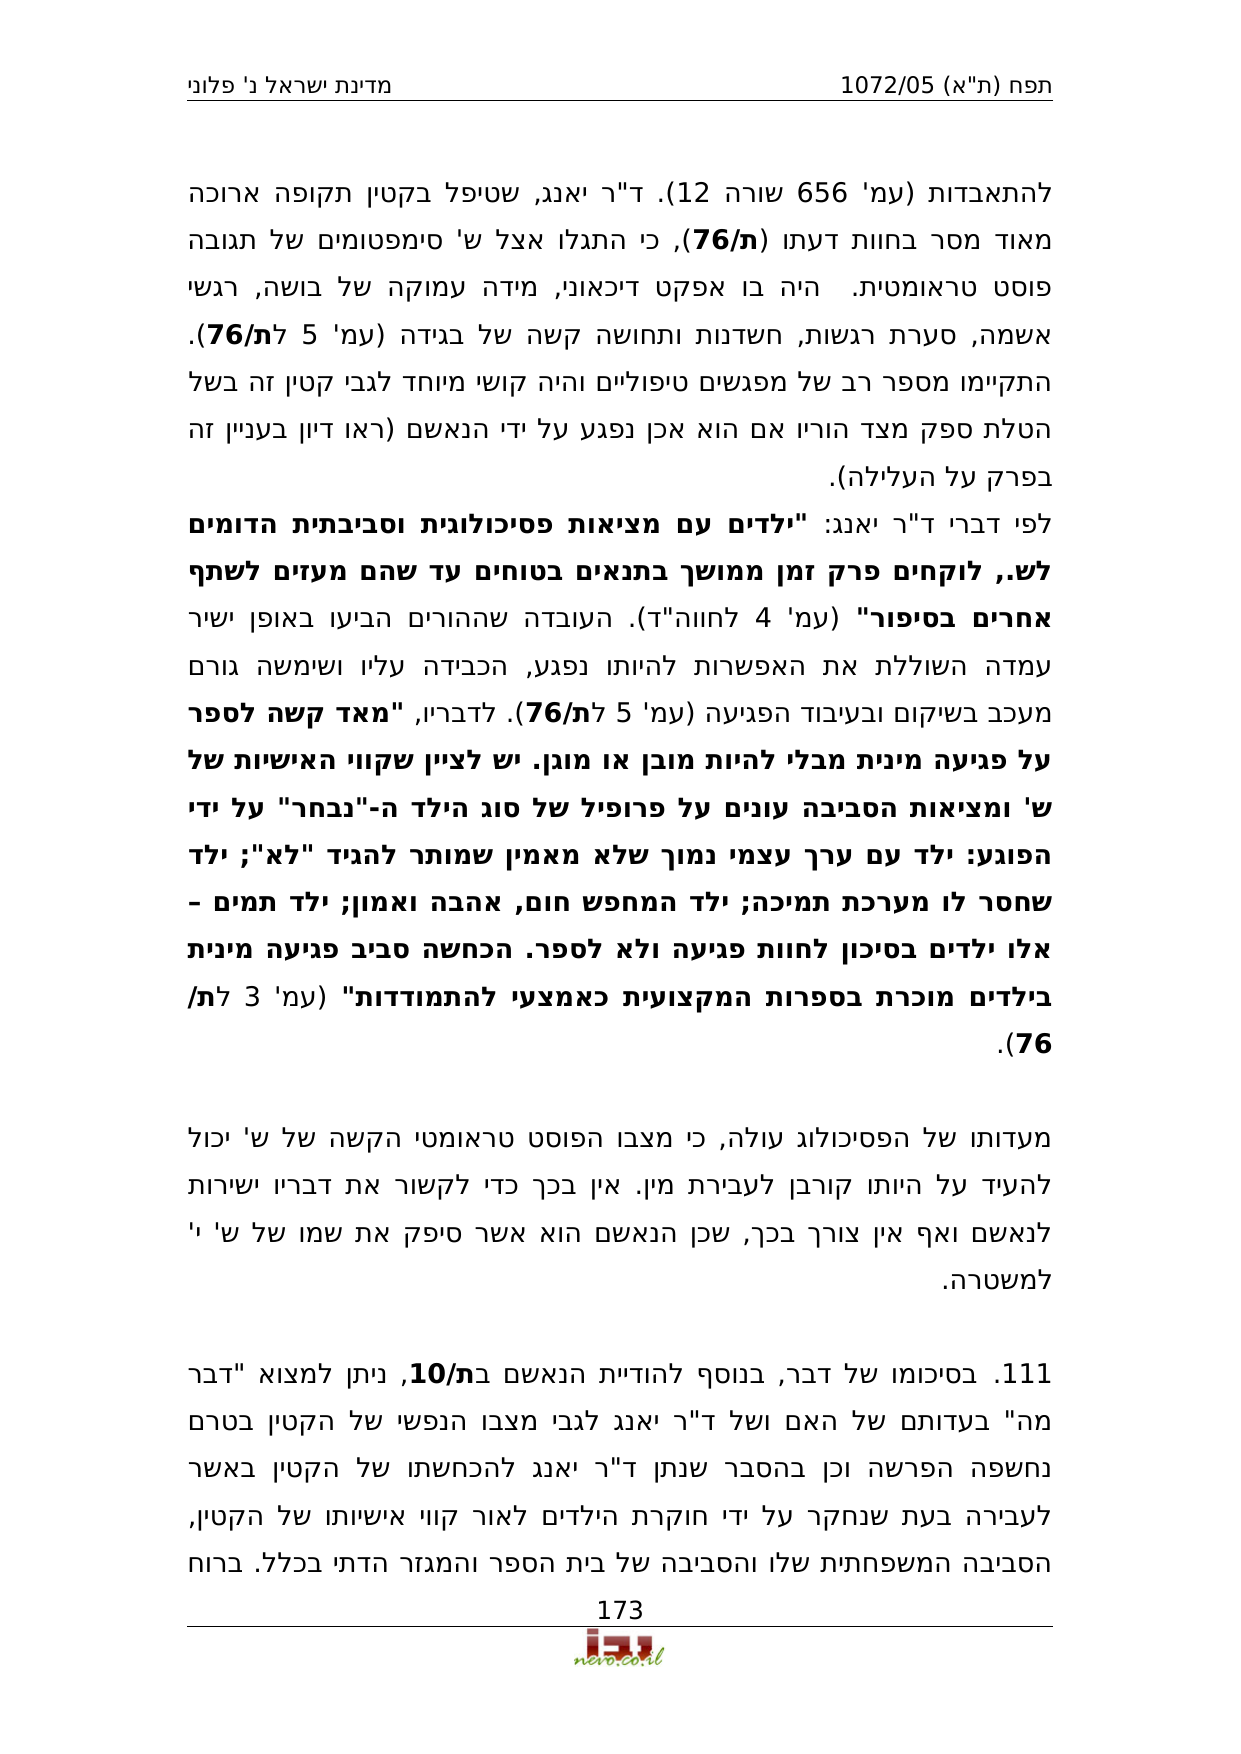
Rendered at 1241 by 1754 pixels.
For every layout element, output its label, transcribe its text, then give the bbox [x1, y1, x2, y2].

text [187, 1358, 1053, 1579]
text לפי דברי ד"ר יאנג: "ילדים עם מציאות פסיכולוגית וסביבתית הדומים לש., לוקחים פרק זמן ממושך בתנאים בטוחים עד שהם מעזים לשתף אחרים בסיפור" (עמ' 4 לחווה"ד). העובדה שההורים הביעו באופן ישיר עמדה השוללת את האפשרות להיותו נפגע, הכבידה עליו ושימשה גורם מעכב בשיקום ובעיבוד הפגיעה (עמ' 5 לת/76). לדבריו, "מאד קשה לספר על פגיעה מינית מבלי להיות מובן או מוגן. יש לציין שקווי האישיות של ש' ומציאות הסביבה עונים על פרופיל של סוג הילד ה-"נבחר" על ידי הפוגע: ילד עם ערך עצמי נמוך שלא מאמין שמותר להגיד "לא"; ילד שחסר לו מערכת תמיכה; ילד המחפש חום, אהבה ואמון; ילד תמים – אלו ילדים בסיכון לחוות פגיעה ולא לספר. הכחשה סביב פגיעה מינית בילדים מוכרת בספרות המקצועית כאמצעי להתמודדות" (עמ' 3 לת/76). [187, 508, 1053, 1060]
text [187, 177, 1053, 492]
picture [574, 1628, 666, 1667]
text מעדותו של הפסיכולוג עולה, כי מצבו הפוסט טראומטי הקשה של ש' יכול להעיד על היותו קורבן לעבירת מין. אין בכך כדי לקשור את דבריו ישירות לנאשם ואף אין צורך בכך, שכן הנאשם הוא אשר סיפק את שמו של ש' י' למשטרה. [187, 1122, 1053, 1296]
